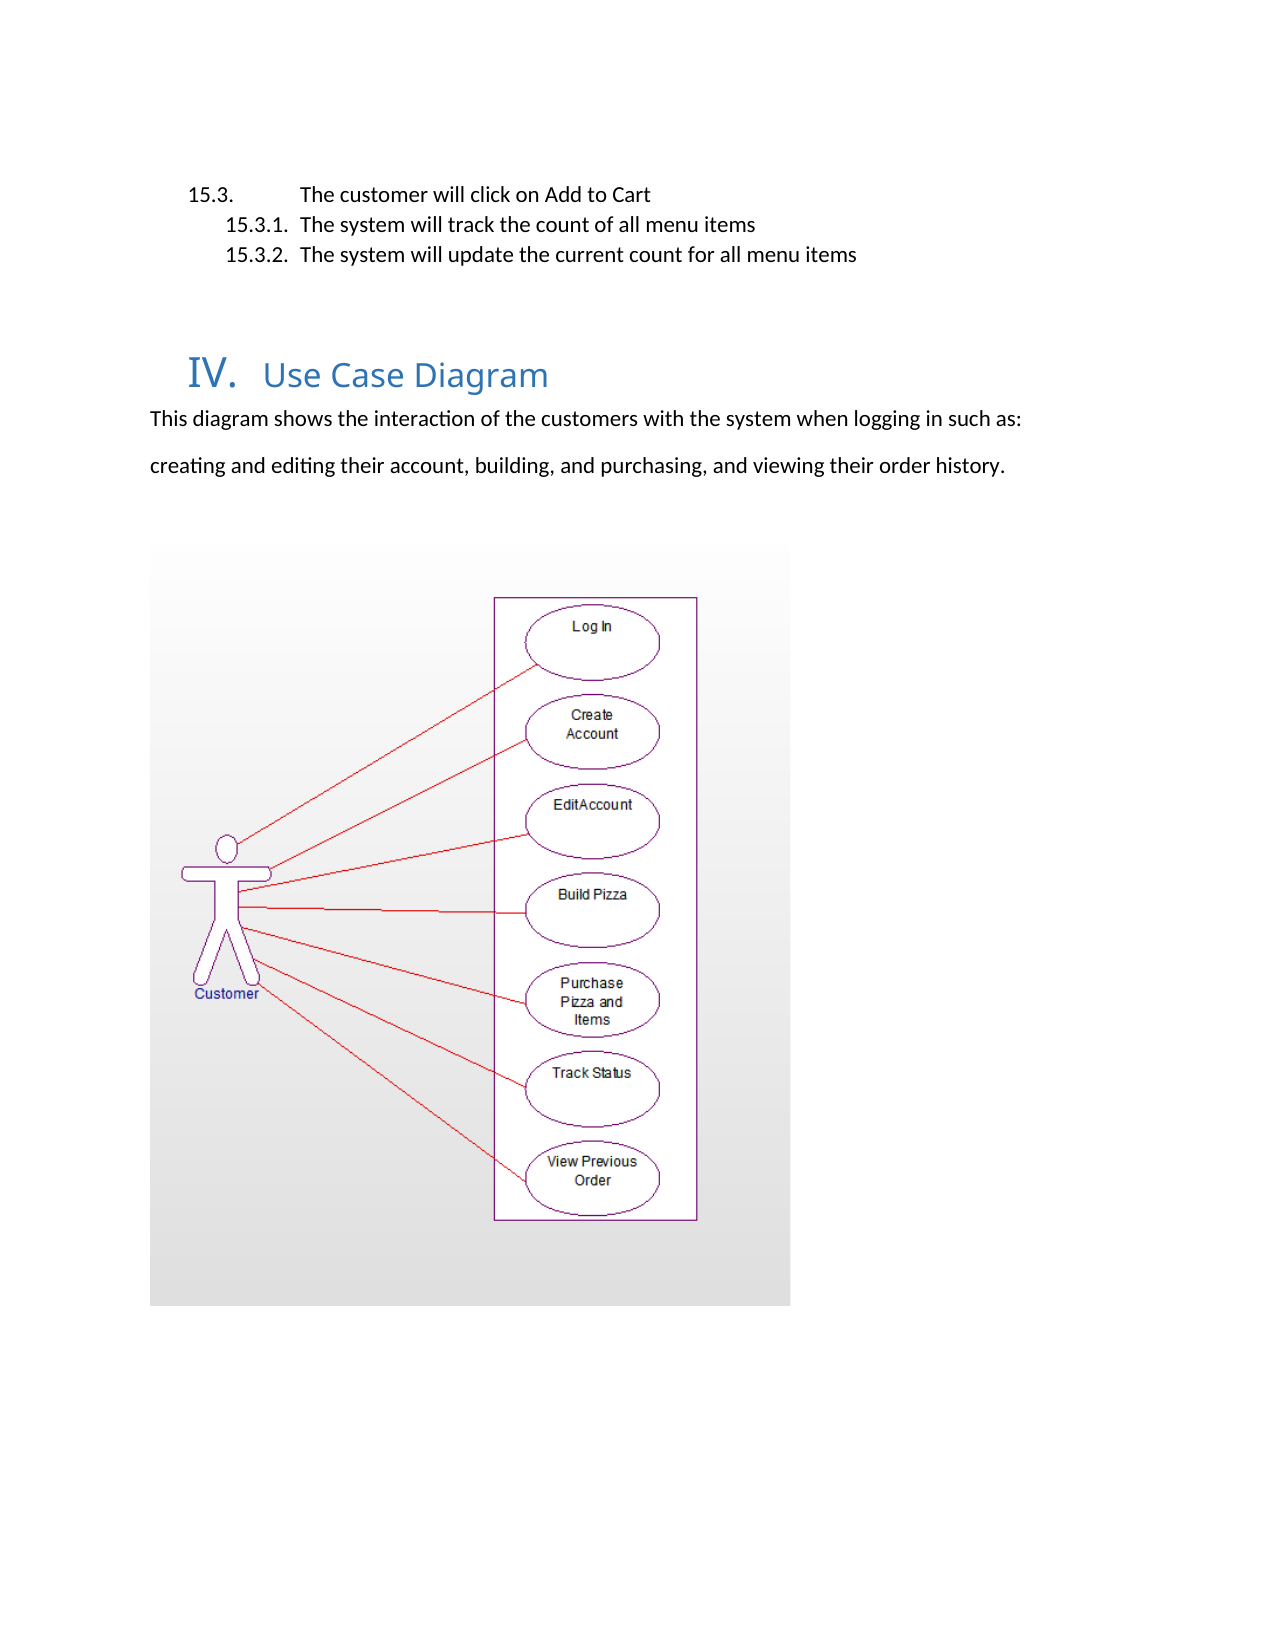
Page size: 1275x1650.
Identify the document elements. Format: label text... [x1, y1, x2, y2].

list The system will track the count of all menu items [225, 210, 1125, 238]
text creating and editing their account, building, and purchasing, and viewing their order history. [150, 451, 1125, 479]
list The system will update the current count for all menu items [225, 241, 1125, 269]
list The customer will click on Add to Cart [187, 180, 1125, 208]
text This diagram shows the interaction of the customers with the system when logging in such as: [150, 404, 1125, 432]
subtitle Use Case Diagram [187, 343, 1125, 399]
picture [150, 544, 791, 1306]
